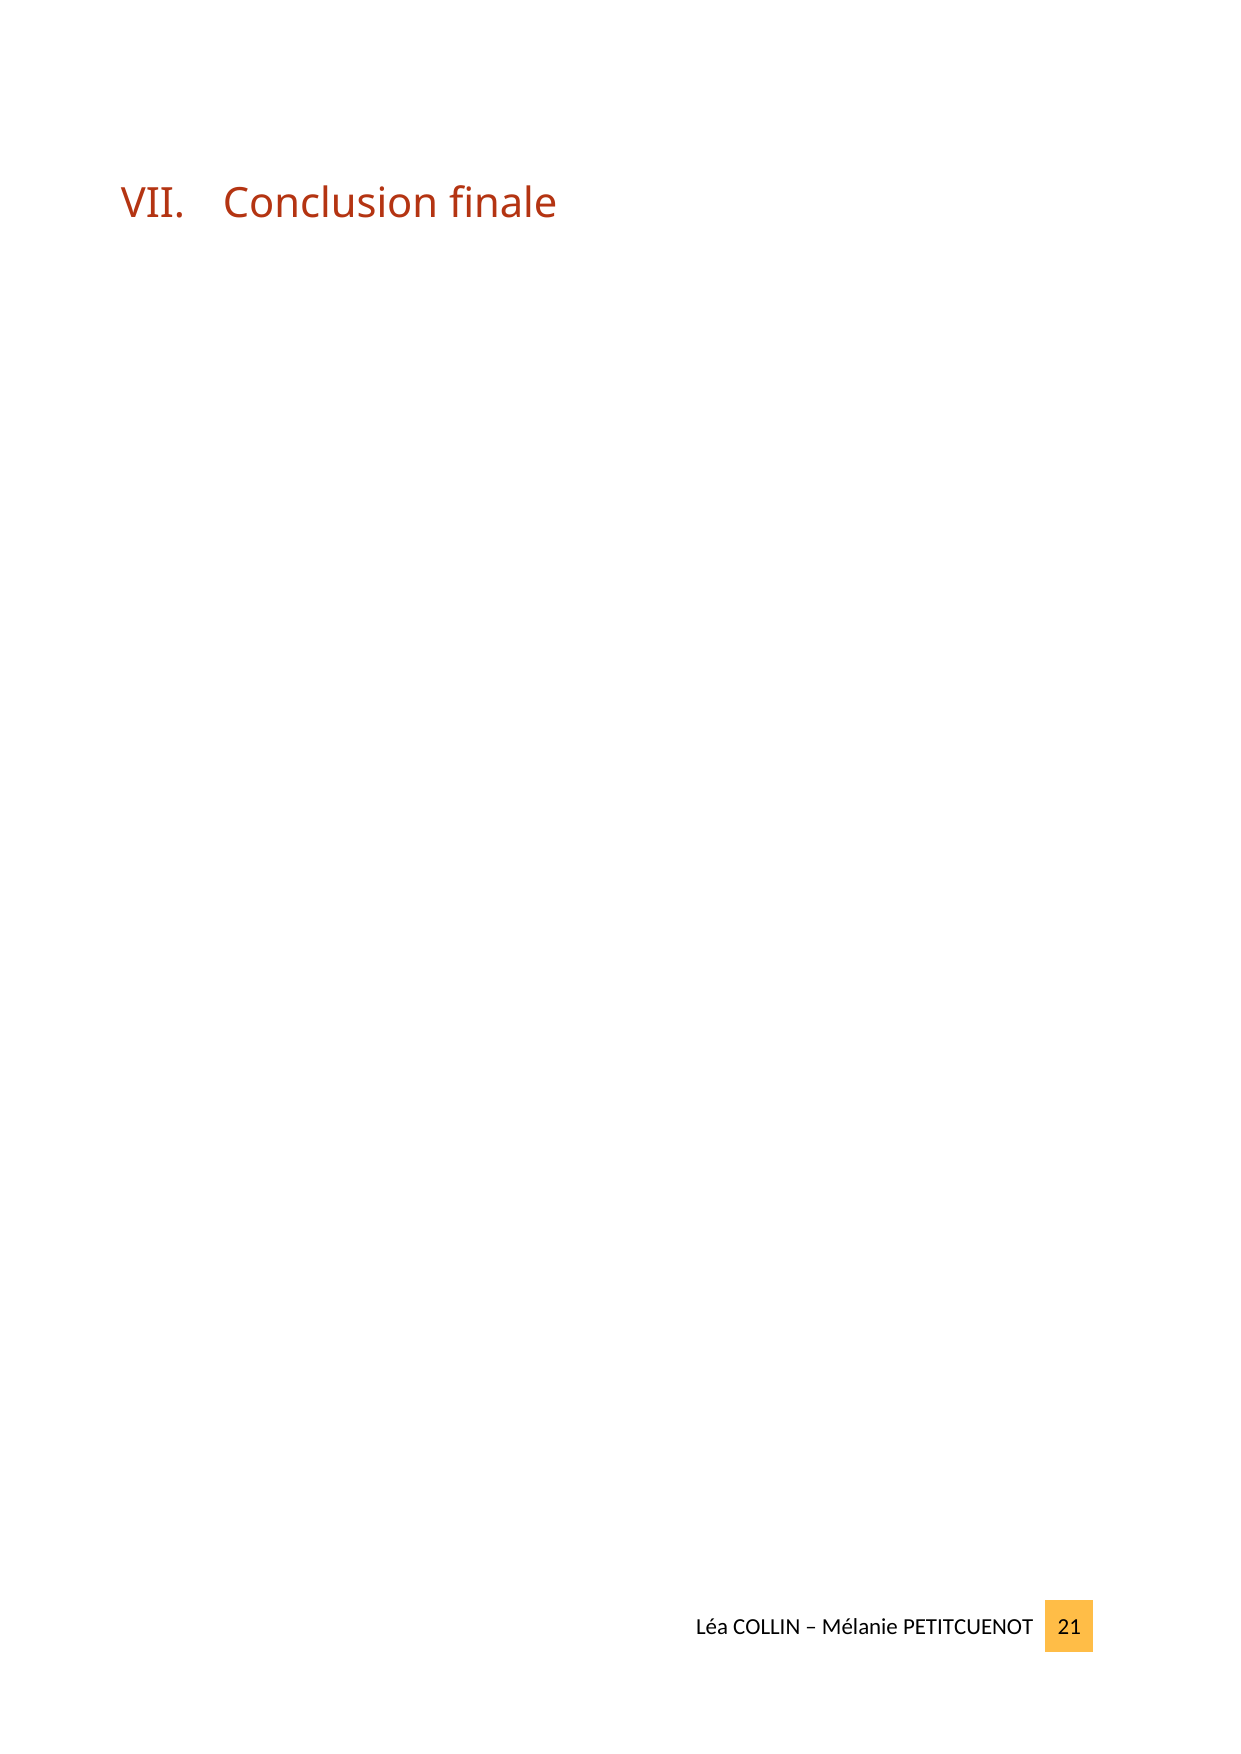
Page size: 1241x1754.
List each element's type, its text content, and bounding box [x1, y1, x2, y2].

subtitle Conclusion finale [185, 173, 1093, 229]
